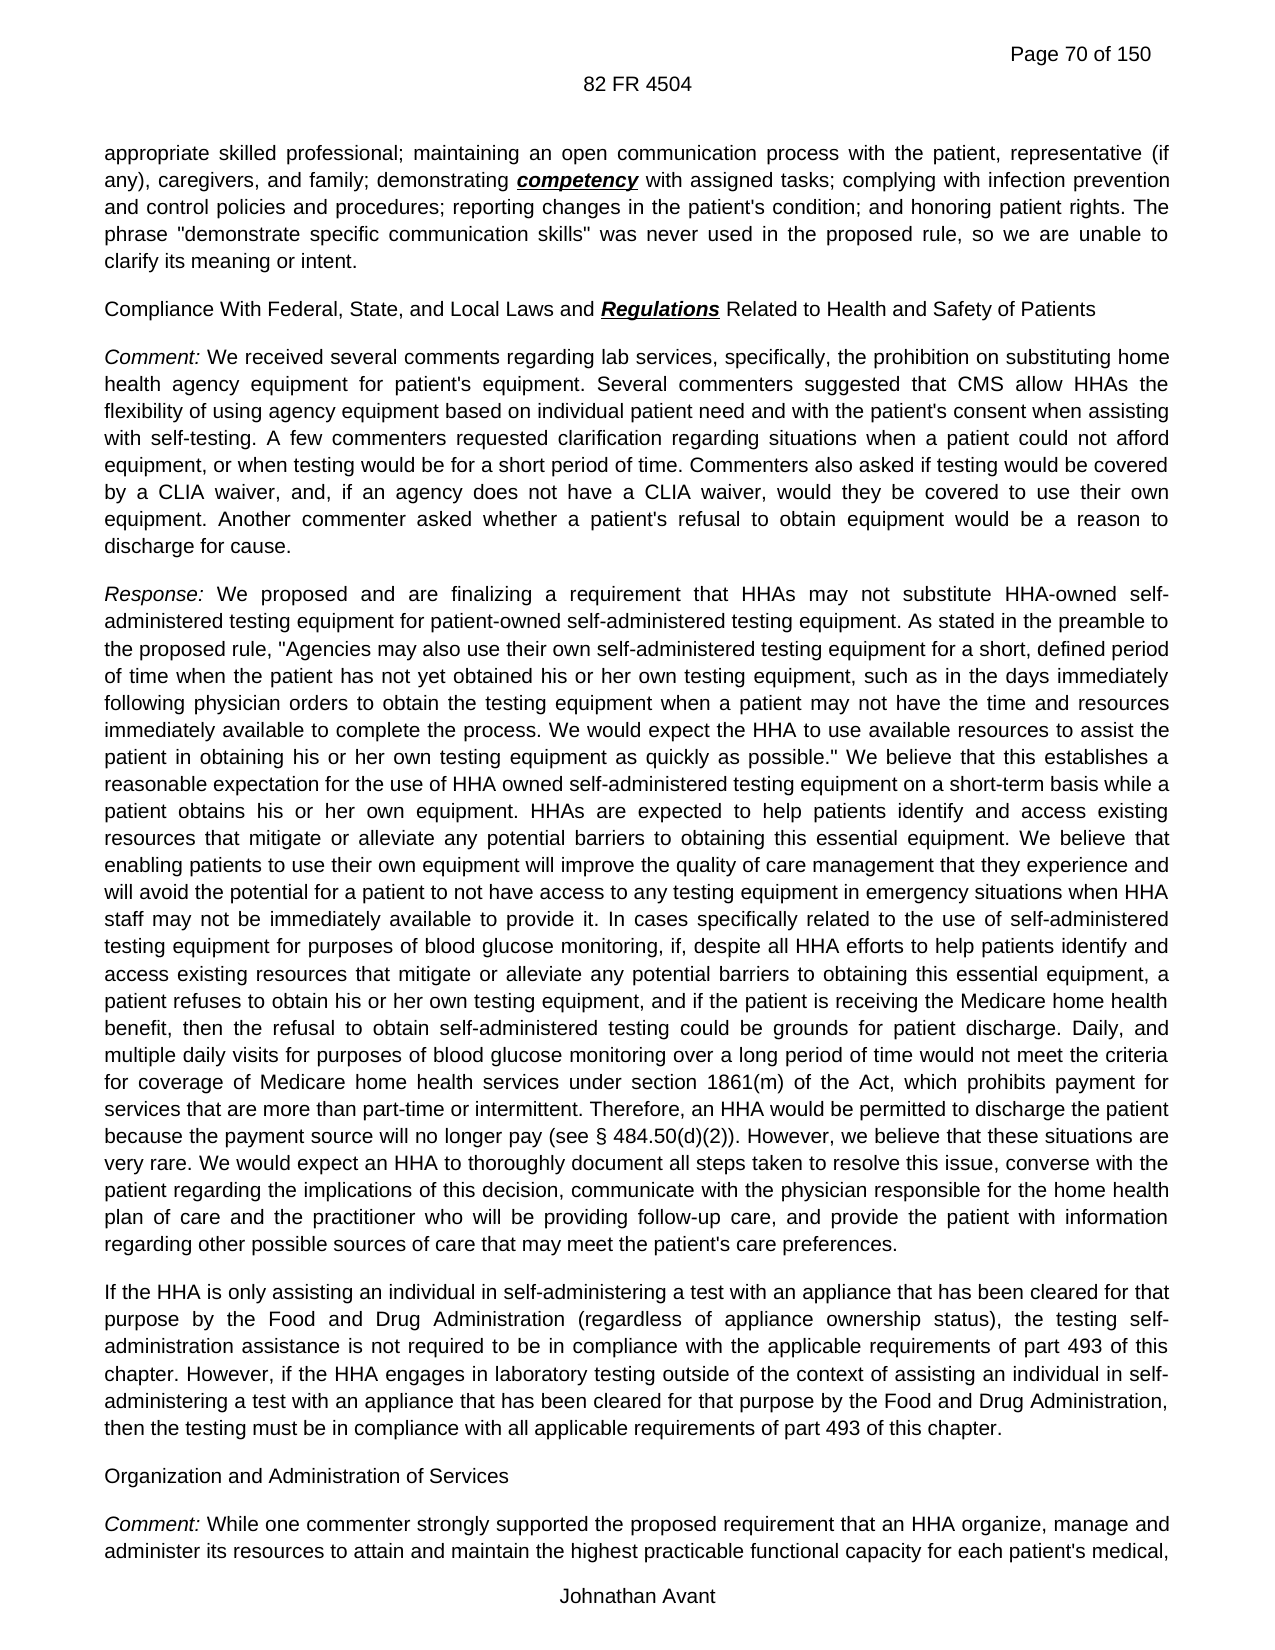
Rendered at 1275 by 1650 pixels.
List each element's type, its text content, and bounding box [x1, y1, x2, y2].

text Comment: We received several comments regarding lab services, specifically, the prohibition on substituting home health agency equipment for patient's equipment. Several commenters suggested that CMS allow HHAs the flexibility of using agency equipment based on individual patient need and with the patient's consent when assisting with self-testing. A few commenters requested clarification regarding situations when a patient could not afford equipment, or when testing would be for a short period of time. Commenters also asked if testing would be covered by a CLIA waiver, and, if an agency does not have a CLIA waiver, would they be covered to use their own equipment. Another commenter asked whether a patient's refusal to obtain equipment would be a reason to discharge for cause. [104, 342, 1171, 558]
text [104, 137, 1171, 273]
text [104, 1508, 1171, 1562]
text Organization and Administration of Services [104, 1460, 1171, 1487]
text Response: We proposed and are finalizing a requirement that HHAs may not substitute HHA-owned self-administered testing equipment for patient-owned self-administered testing equipment. As stated in the preamble to the proposed rule, "Agencies may also use their own self-administered testing equipment for a short, defined period of time when the patient has not yet obtained his or her own testing equipment, such as in the days immediately following physician orders to obtain the testing equipment when a patient may not have the time and resources immediately available to complete the process. We would expect the HHA to use available resources to assist the patient in obtaining his or her own testing equipment as quickly as possible." We believe that this establishes a reasonable expectation for the use of HHA owned self-administered testing equipment on a short-term basis while a patient obtains his or her own equipment. HHAs are expected to help patients identify and access existing resources that mitigate or alleviate any potential barriers to obtaining this essential equipment. We believe that enabling patients to use their own equipment will improve the quality of care management that they experience and will avoid the potential for a patient to not have access to any testing equipment in emergency situations when HHA staff may not be immediately available to provide it. In cases specifically related to the use of self-administered testing equipment for purposes of blood glucose monitoring, if, despite all HHA efforts to help patients identify and access existing resources that mitigate or alleviate any potential barriers to obtaining this essential equipment, a patient refuses to obtain his or her own testing equipment, and if the patient is receiving the Medicare home health benefit, then the refusal to obtain self-administered testing could be grounds for patient discharge. Daily, and multiple daily visits for purposes of blood glucose monitoring over a long period of time would not meet the criteria for coverage of Medicare home health services under section 1861(m) of the Act, which prohibits payment for services that are more than part-time or intermittent. Therefore, an HHA would be permitted to discharge the patient because the payment source will no longer pay (see § 484.50(d)(2)). However, we believe that these situations are very rare. We would expect an HHA to thoroughly document all steps taken to resolve this issue, converse with the patient regarding the implications of this decision, communicate with the physician responsible for the home health plan of care and the practitioner who will be providing follow-up care, and provide the patient with information regarding other possible sources of care that may meet the patient's care preferences. [104, 579, 1171, 1256]
text If the HHA is only assisting an individual in self-administering a test with an appliance that has been cleared for that purpose by the Food and Drug Administration (regardless of appliance ownership status), the testing self-administration assistance is not required to be in compliance with the applicable requirements of part 493 of this chapter. However, if the HHA engages in laboratory testing outside of the context of assisting an individual in self-administering a test with an appliance that has been cleared for that purpose by the Food and Drug Administration, then the testing must be in compliance with all applicable requirements of part 493 of this chapter. [104, 1277, 1171, 1439]
text Compliance With Federal, State, and Local Laws and Regulations Related to Health and Safety of Patients [104, 294, 1171, 321]
